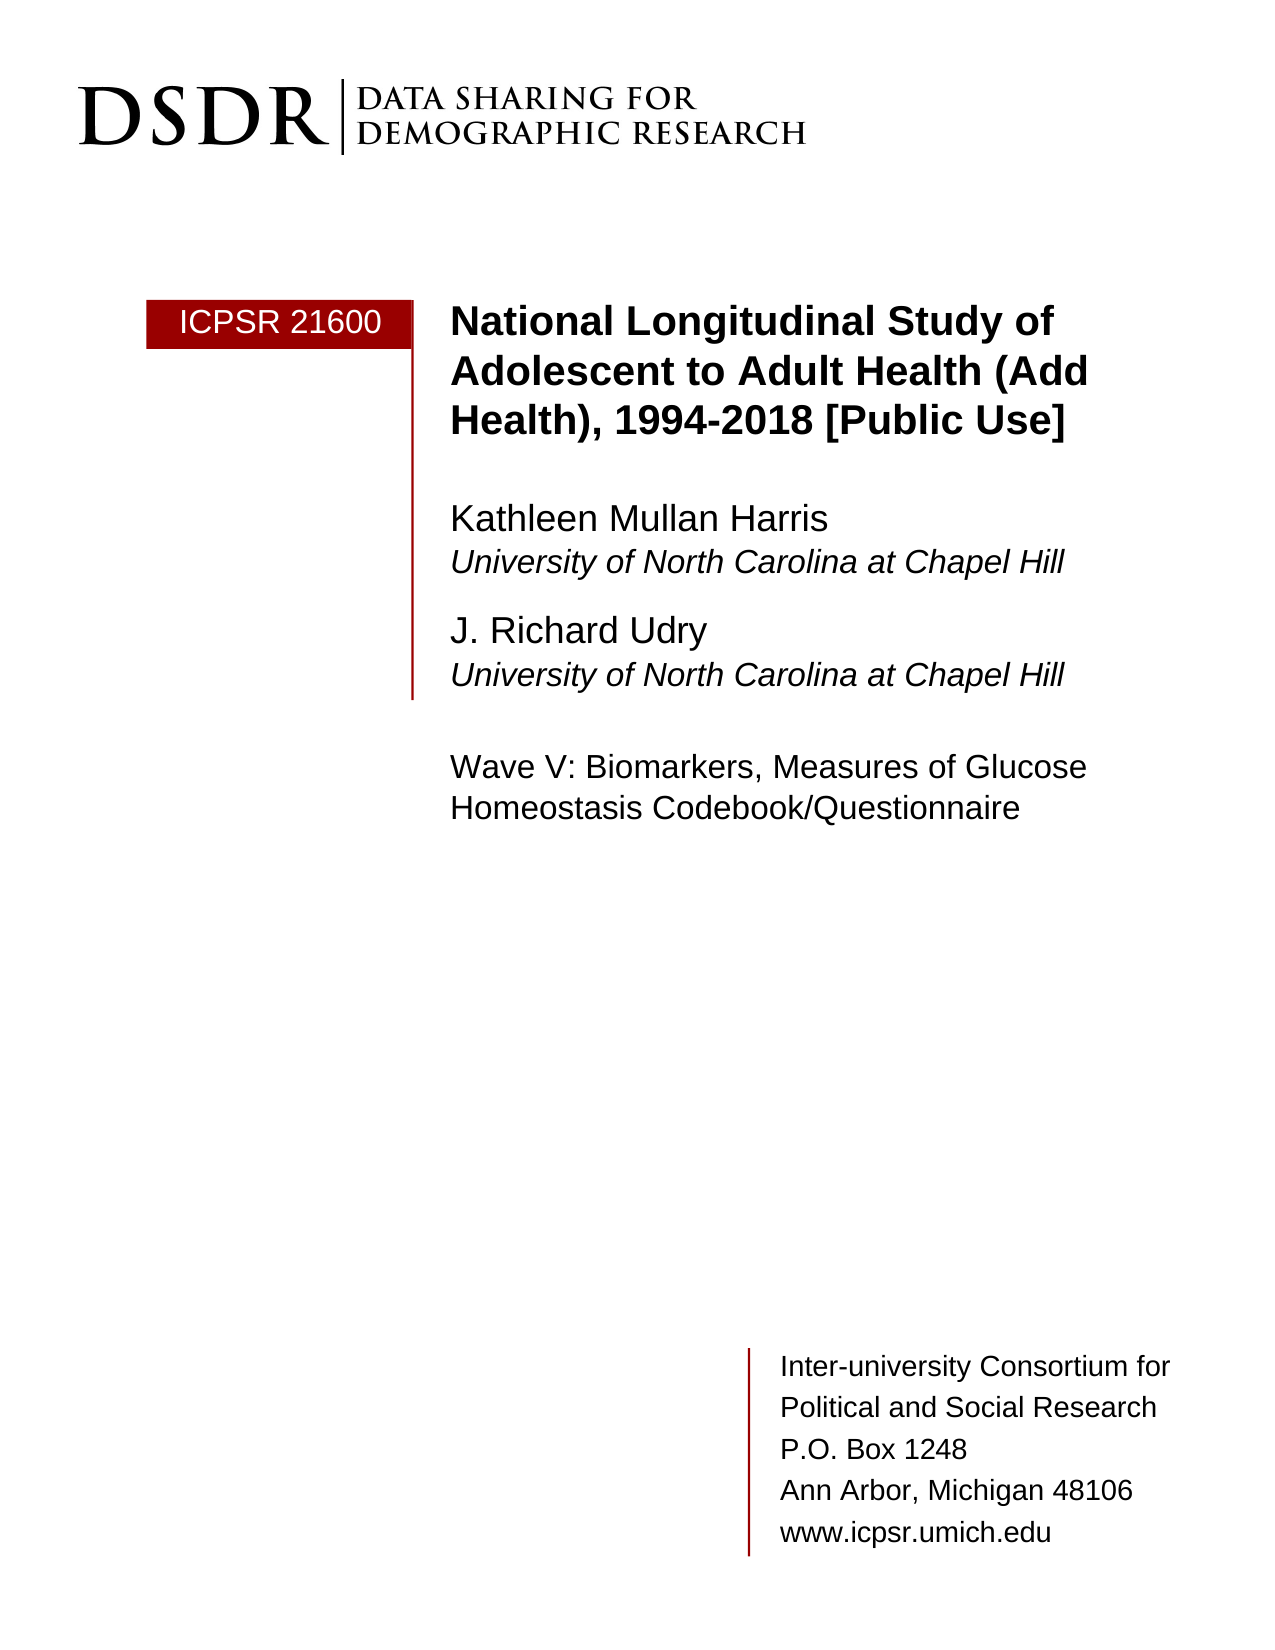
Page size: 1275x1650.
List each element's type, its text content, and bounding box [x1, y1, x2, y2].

subtitle Kathleen Mullan Harris [450, 496, 1200, 539]
text University of North Carolina at Chapel Hill [450, 542, 1200, 581]
subtitle J. Richard Udry [450, 608, 1200, 651]
picture [75, 79, 808, 155]
text University of North Carolina at Chapel Hill [450, 655, 1200, 693]
text Inter-university Consortium for Political and Social Research [780, 1349, 1200, 1424]
text P.O. Box 1248 [780, 1432, 1200, 1465]
text National Longitudinal Study of Adolescent to Adult Health (Add Health), 1994-2018 [Public Use] [450, 297, 1200, 443]
text Wave V: Biomarkers, Measures of Glucose Homeostasis Codebook/Questionnaire [450, 747, 1200, 827]
text Ann Arbor, Michigan 48106 www.icpsr.umich.edu [780, 1473, 1200, 1548]
